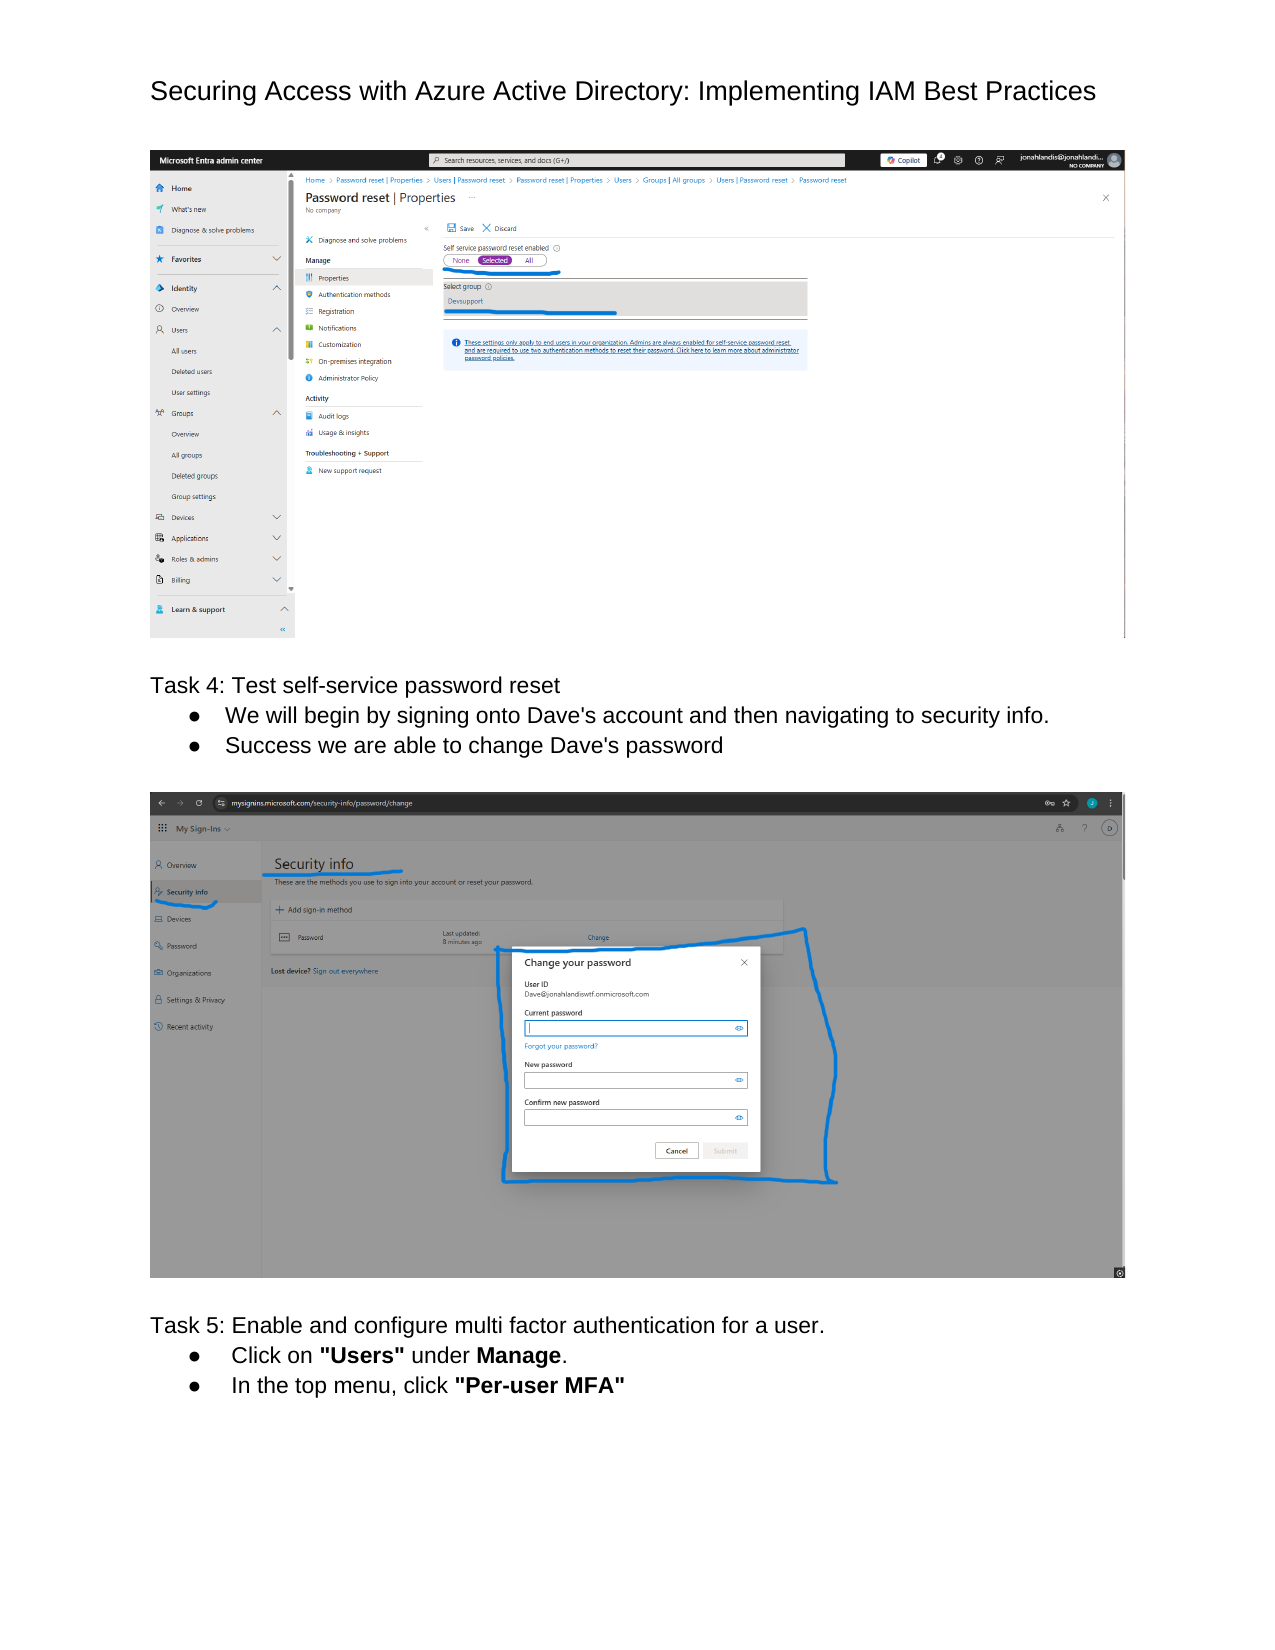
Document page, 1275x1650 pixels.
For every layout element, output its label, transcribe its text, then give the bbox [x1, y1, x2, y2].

list In the top menu, click "Per-user MFA" [187, 1372, 1125, 1399]
list Click on "Users" under Manage. [187, 1342, 1125, 1368]
text Task 5: Enable and configure multi factor authentication for a user. [150, 1312, 1125, 1338]
list We will begin by signing onto Dave's account and then navigating to security info. [187, 702, 1125, 728]
list Success we are able to change Dave's password [187, 732, 1125, 758]
picture [150, 150, 1125, 638]
picture [150, 792, 1125, 1278]
text Task 4: Test self-service password reset [150, 672, 1125, 698]
